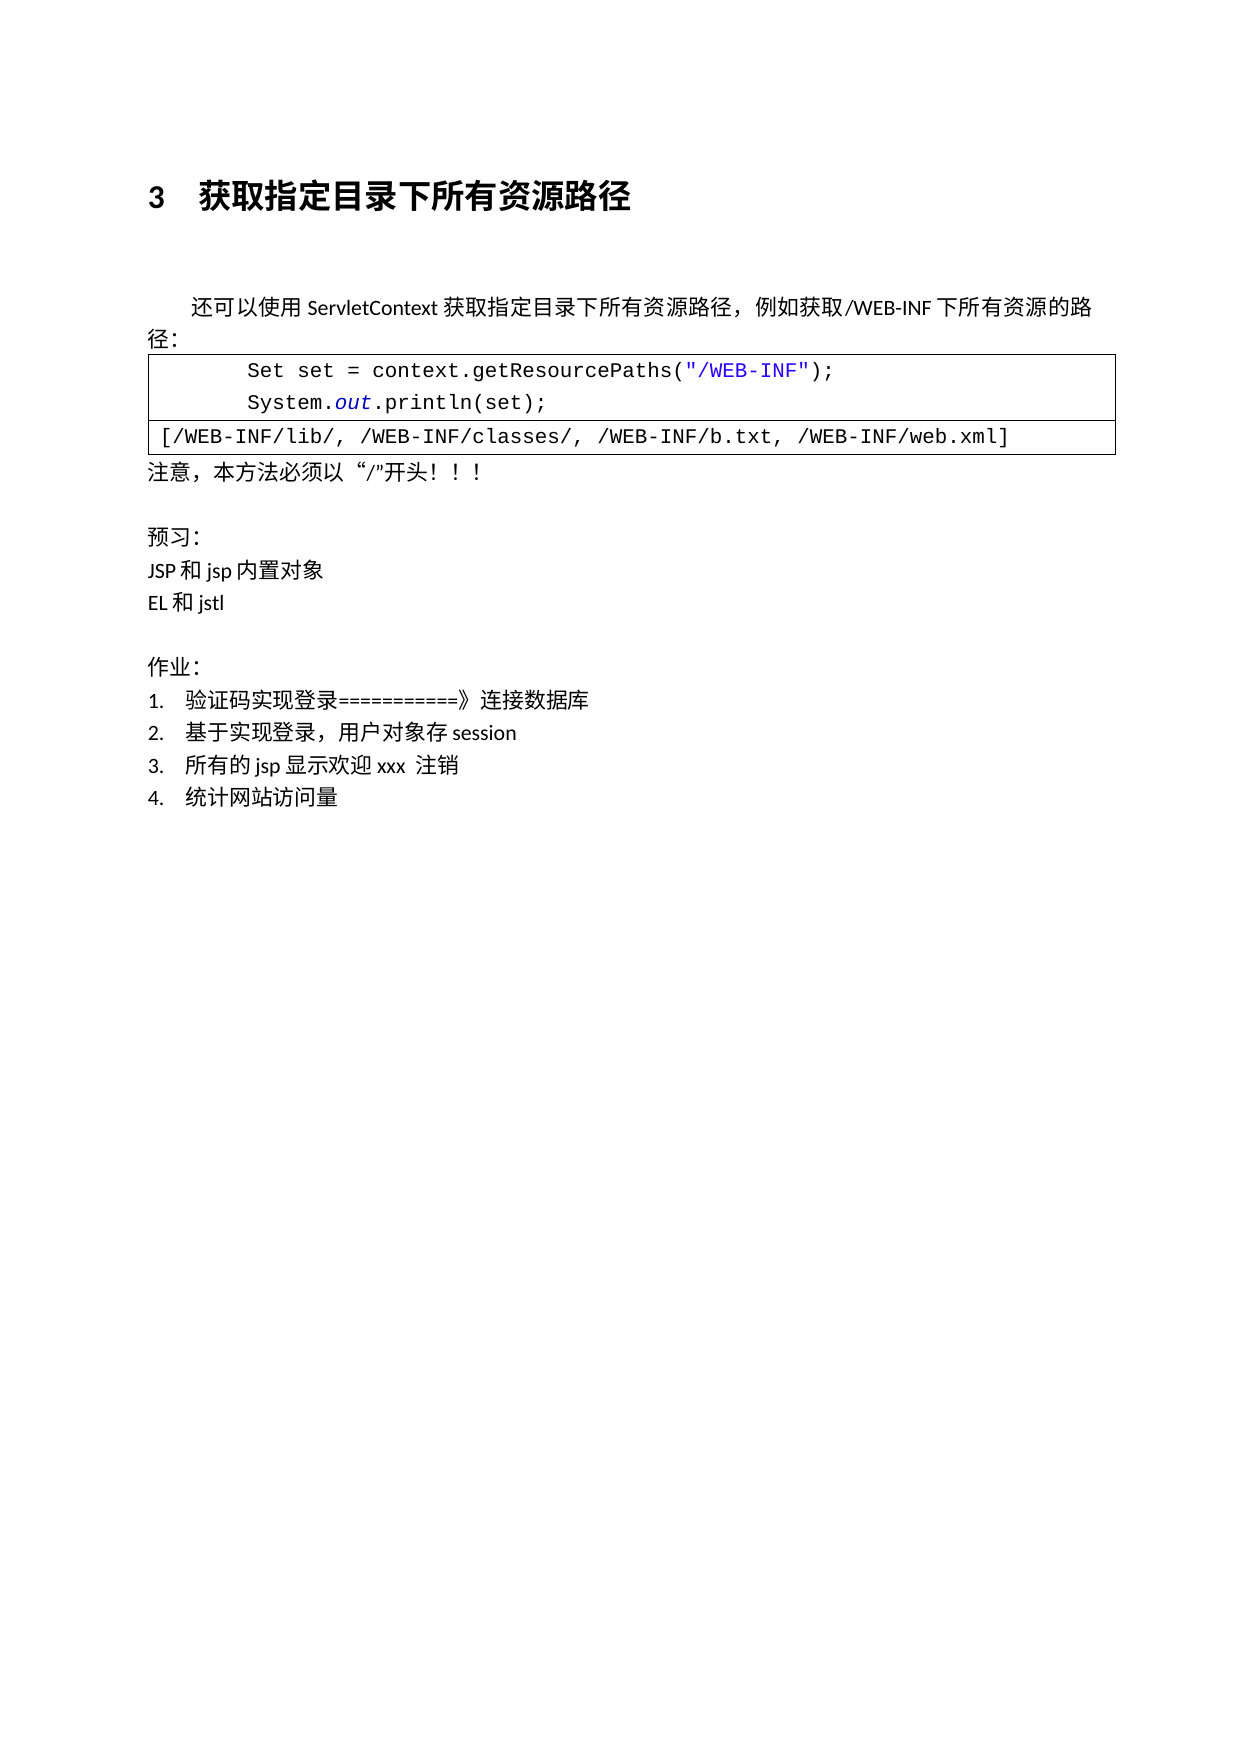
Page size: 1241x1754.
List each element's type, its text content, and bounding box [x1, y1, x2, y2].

list 所有的jsp显示欢迎xxx 注销 [148, 747, 1092, 780]
list 基于实现登录，用户对象存session [148, 715, 1092, 747]
table_header Set set = context.getResourcePaths("/WEB-INF"); System.out.println(set); [149, 355, 1115, 420]
text 注意，本方法必须以“/”开头！！！ [148, 455, 1092, 487]
text 作业： [148, 650, 1092, 682]
table_cell [/WEB-INF/lib/, /WEB-INF/classes/, /WEB-INF/b.txt, /WEB-INF/web.xml] [149, 421, 1115, 454]
text JSP和jsp内置对象 [148, 552, 1092, 585]
text EL和jstl [148, 585, 1092, 617]
subtitle 3 获取指定目录下所有资源路径 [148, 162, 1092, 227]
text 预习： [148, 520, 1092, 552]
text 还可以使用ServletContext获取指定目录下所有资源路径，例如获取/WEB-INF下所有资源的路径： [148, 289, 1092, 354]
list 统计网站访问量 [148, 780, 1092, 812]
list 验证码实现登录===========》连接数据库 [148, 682, 1092, 715]
